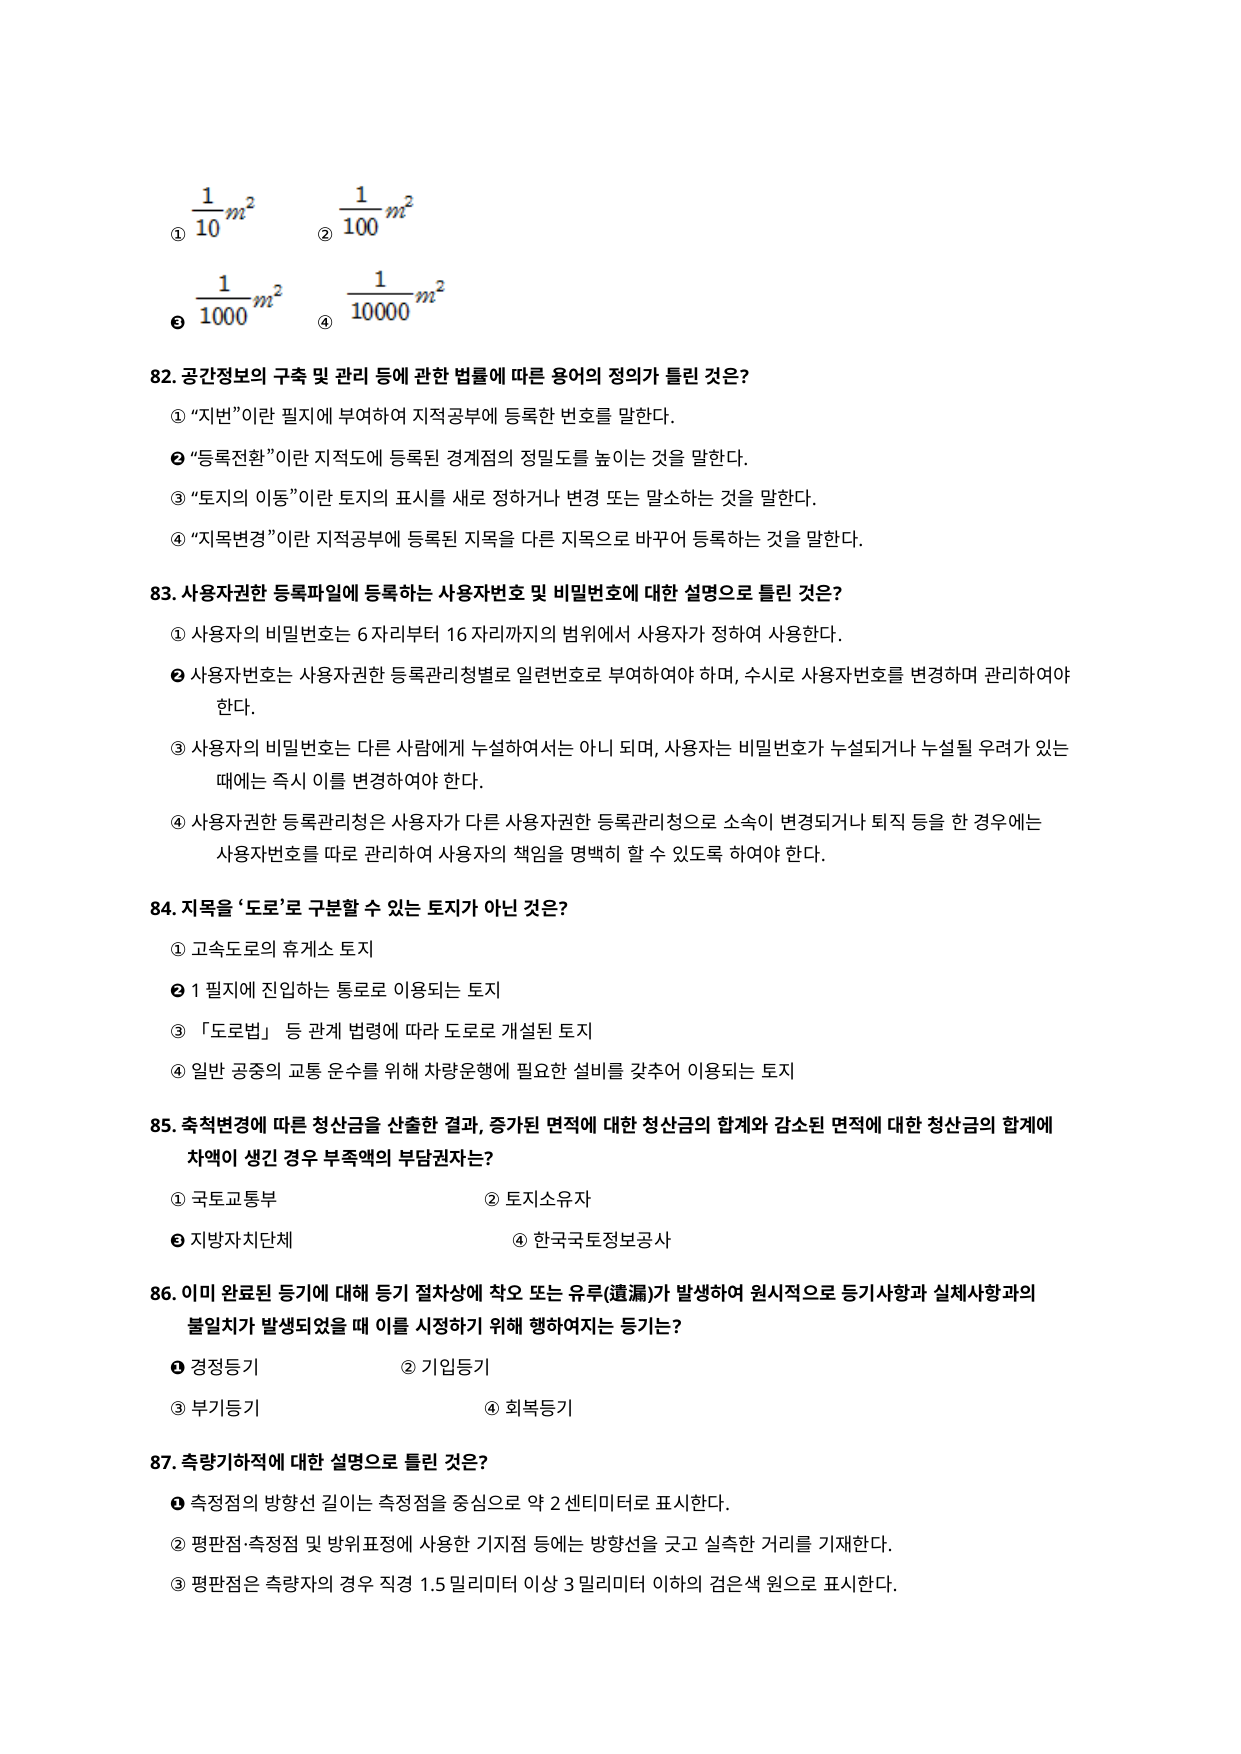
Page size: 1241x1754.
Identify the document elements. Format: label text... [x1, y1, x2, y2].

text ③ 부기등기 ④ 회복등기 [150, 1394, 1090, 1421]
text ③ 사용자의 비밀번호는 다른 사람에게 누설하여서는 아니 되며, 사용자는 비밀번호가 누설되거나 누설될 우려가 있는 때에는 즉시 이를 변경하여야 한다. [150, 734, 1090, 794]
text ② 평판점·측정점 및 방위표정에 사용한 기지점 등에는 방향선을 긋고 실측한 거리를 기재한다. [150, 1529, 1090, 1556]
text 87. 측량기하적에 대한 설명으로 틀린 것은? [150, 1447, 1090, 1474]
picture [186, 178, 263, 242]
text ❸ 지방자치단체 ④ 한국국토정보공사 [150, 1225, 1090, 1252]
picture [190, 270, 289, 330]
text ❷ “등록전환”이란 지적도에 등록된 경계점의 정밀도를 높이는 것을 말한다. [150, 443, 1090, 470]
text 85. 축척변경에 따른 청산금을 산출한 결과, 증가된 면적에 대한 청산금의 합계와 감소된 면적에 대한 청산금의 합계에 차액이 생긴 경우 부족액의 부담권자는? [150, 1111, 1090, 1170]
text ❶ 경정등기 ② 기입등기 [150, 1352, 1090, 1380]
text ④ “지목변경”이란 지적공부에 등록된 지목을 다른 지목으로 바꾸어 등록하는 것을 말한다. [150, 525, 1090, 552]
text ❶ 측정점의 방향선 길이는 측정점을 중심으로 약 2센티미터로 표시한다. [150, 1488, 1090, 1515]
text ① ② [150, 177, 1090, 247]
text ① 고속도로의 휴게소 토지 [150, 934, 1090, 962]
text 86. 이미 완료된 등기에 대해 등기 절차상에 착오 또는 유루(遺漏)가 발생하여 원시적으로 등기사항과 실체사항과의 불일치가 발생되었을 때 이를 시정하기 위해 행하여지는 등기는? [150, 1279, 1090, 1339]
text ① 사용자의 비밀번호는 6자리부터 16자리까지의 범위에서 사용자가 정하여 사용한다. [150, 619, 1090, 647]
text 82. 공간정보의 구축 및 관리 등에 관한 법률에 따른 용어의 정의가 틀린 것은? [150, 361, 1090, 388]
text ❷ 사용자번호는 사용자권한 등록관리청별로 일련번호로 부여하여야 하며, 수시로 사용자번호를 변경하며 관리하여야 한다. [150, 660, 1090, 720]
text ③ “토지의 이동”이란 토지의 표시를 새로 정하거나 변경 또는 말소하는 것을 말한다. [150, 484, 1090, 511]
text ③ 평판점은 측량자의 경우 직경 1.5밀리미터 이상 3밀리미터 이하의 검은색 원으로 표시한다. [150, 1570, 1090, 1597]
text ❷ 1필지에 진입하는 통로로 이용되는 토지 [150, 975, 1090, 1002]
text ① 국토교통부 ② 토지소유자 [150, 1184, 1090, 1211]
picture [338, 260, 453, 330]
text ① “지번”이란 필지에 부여하여 지적공부에 등록한 번호를 말한다. [150, 402, 1090, 429]
picture [338, 177, 420, 242]
text ③ 「도로법」 등 관계 법령에 따라 도로로 개설된 토지 [150, 1016, 1090, 1043]
text ④ 일반 공중의 교통 운수를 위해 차량운행에 필요한 설비를 갖추어 이용되는 토지 [150, 1057, 1090, 1084]
text 83. 사용자권한 등록파일에 등록하는 사용자번호 및 비밀번호에 대한 설명으로 틀린 것은? [150, 578, 1090, 606]
text 84. 지목을 ‘도로’로 구분할 수 있는 토지가 아닌 것은? [150, 893, 1090, 921]
text ❸ ④ [150, 261, 1090, 335]
text ④ 사용자권한 등록관리청은 사용자가 다른 사용자권한 등록관리청으로 소속이 변경되거나 퇴직 등을 한 경우에는 사용자번호를 따로 관리하여 사용자의 책임을 명백히 할 수 있도록 하여야 한다. [150, 807, 1090, 867]
